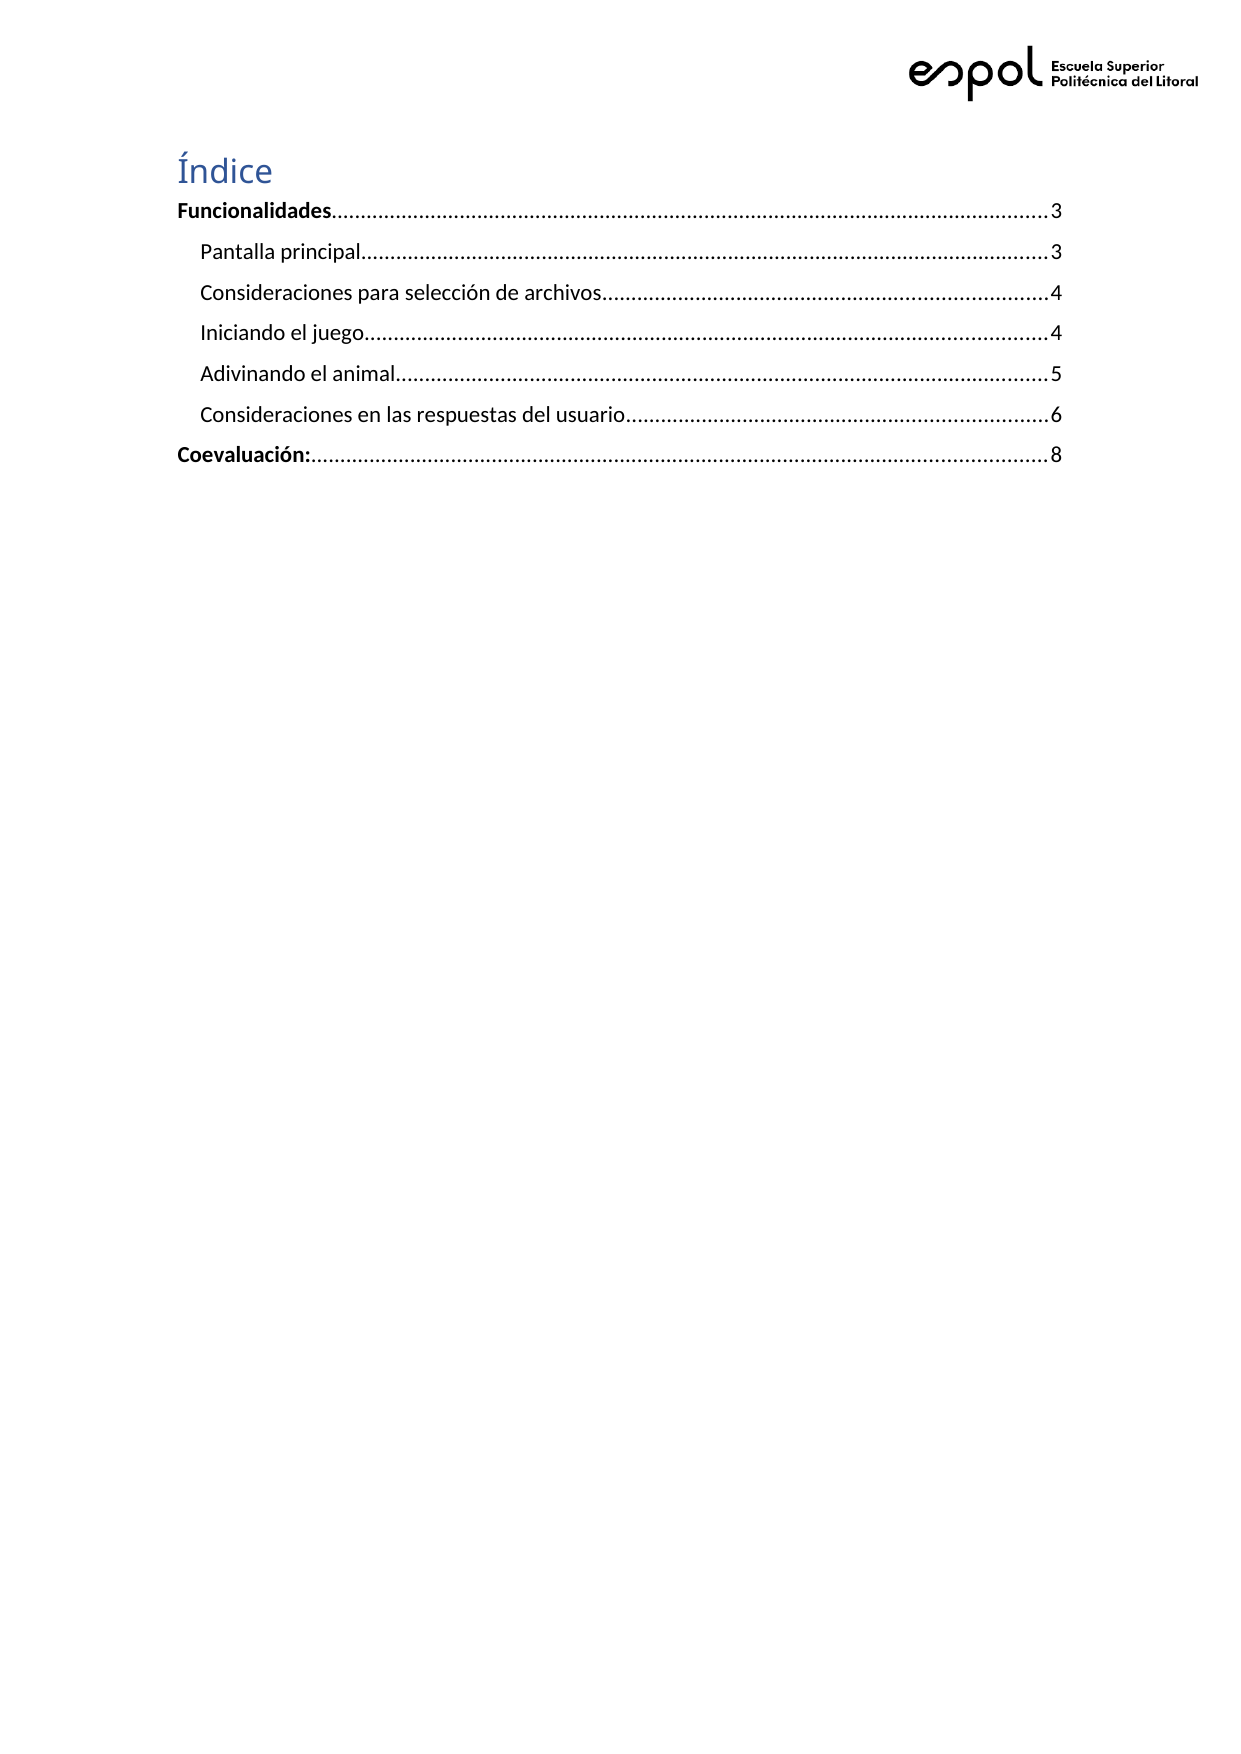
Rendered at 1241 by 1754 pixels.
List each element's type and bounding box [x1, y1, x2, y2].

picture [901, 39, 1198, 105]
